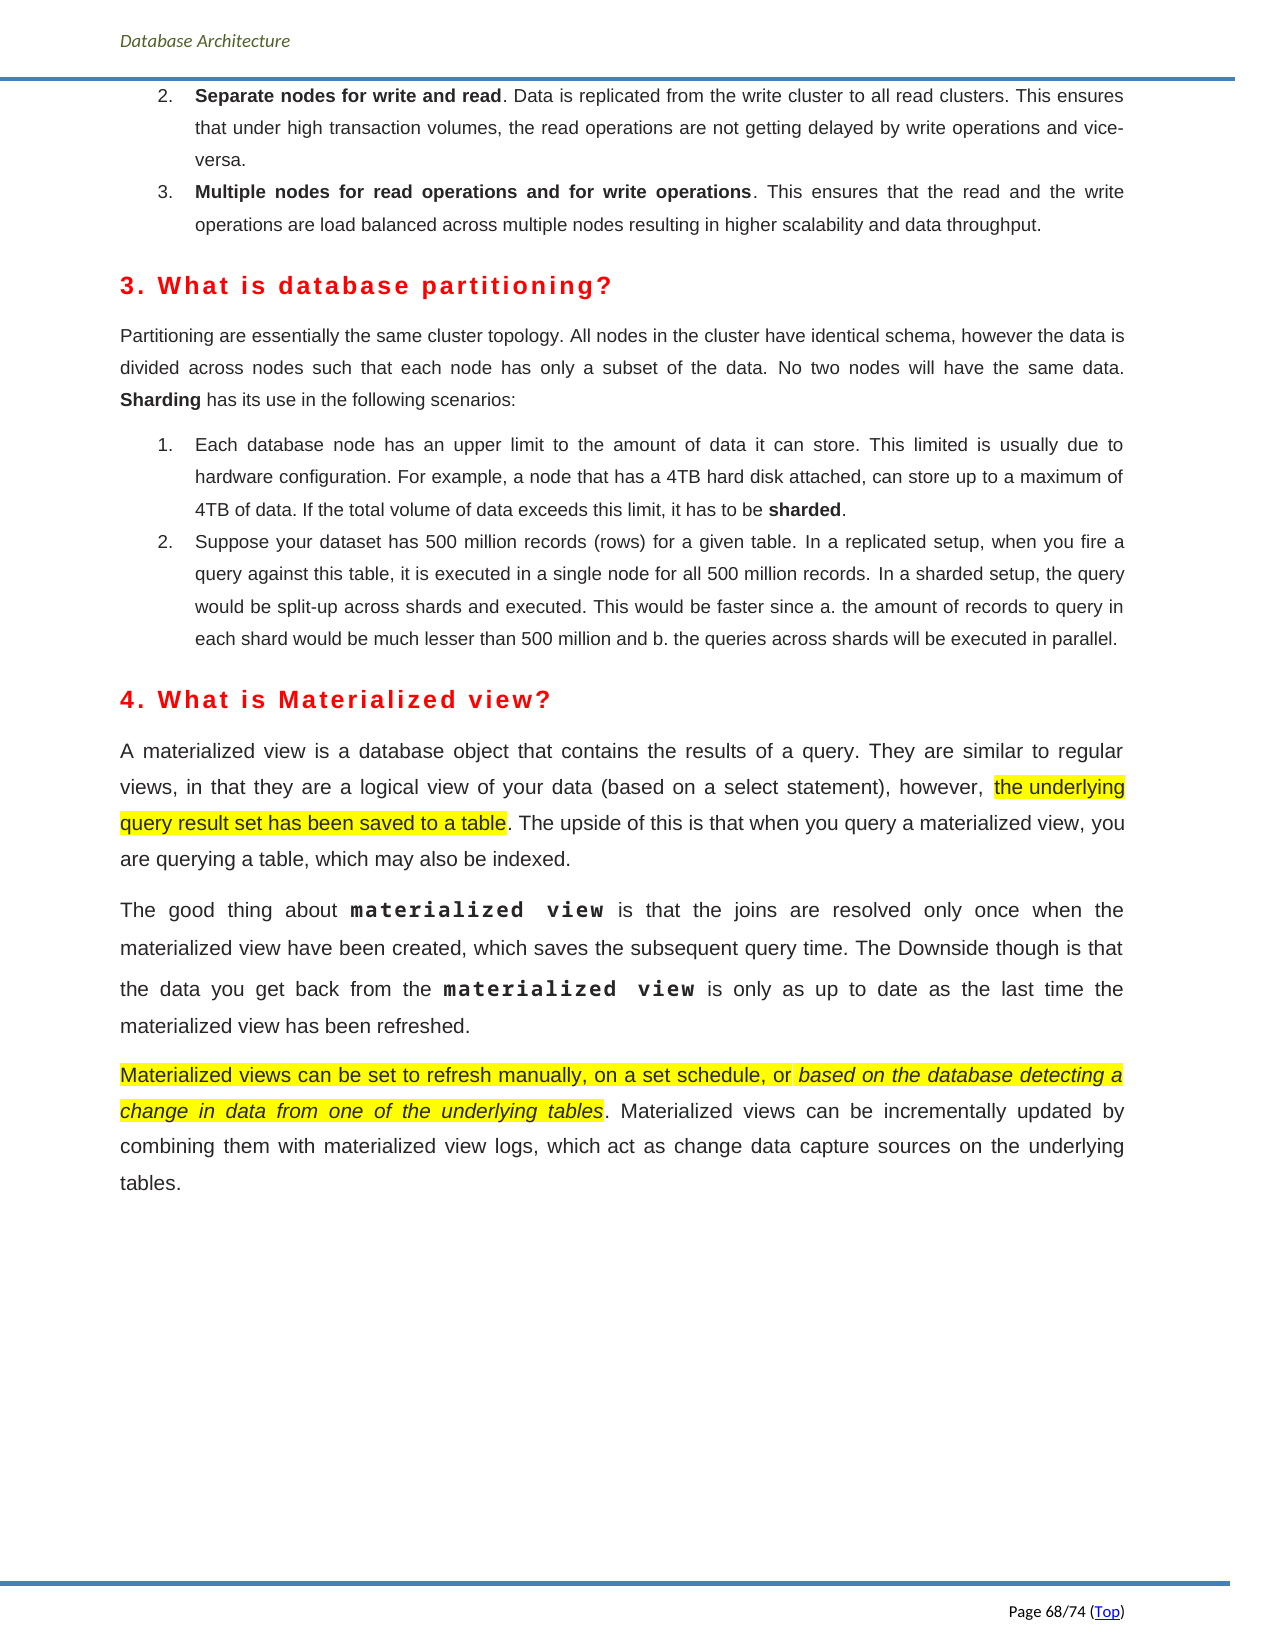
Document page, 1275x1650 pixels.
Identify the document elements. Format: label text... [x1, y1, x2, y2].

list Each database node has an upper limit to the amount of data it can store. This limited is usually due to hardware configuration. For example, a node that has a 4TB hard disk attached, can store up to a maximum of 4TB of data. If the total volume of data exceeds this limit, it has to be sharded. [157, 434, 1125, 520]
text A materialized view is a database object that contains the results of a query. They are similar to regular views, in that they are a logical view of your data (based on a select statement), however, the underlying query result set has been saved to a table. The upside of this is that when you query a materialized view, you are querying a table, which may also be indexed. [120, 739, 1125, 871]
list What is database partitioning? [120, 271, 1125, 300]
list Separate nodes for write and read. Data is replicated from the write cluster to all read clusters. This ensures that under high transaction volumes, the read operations are not getting delayed by write operations and vice-versa. [157, 84, 1125, 171]
list Suppose your dataset has 500 million records (rows) for a given table. In a replicated setup, when you fire a query against this table, it is executed in a single node for all 500 million records. In a sharded setup, the query would be split-up across shards and executed. This would be faster since a. the amount of records to query in each shard would be much lesser than 500 million and b. the queries across shards will be executed in parallel. [157, 531, 1125, 649]
list What is Materialized view? [120, 685, 1125, 714]
text The good thing about materialized view is that the joins are resolved only once when the materialized view have been created, which saves the subsequent query time. The Downside though is that the data you get back from the materialized view is only as up to date as the last time the materialized view has been refreshed. [120, 895, 1125, 1038]
list Multiple nodes for read operations and for write operations. This ensures that the read and the write operations are load balanced across multiple nodes resulting in higher scalability and data throughput. [157, 181, 1125, 235]
text Partitioning are essentially the same cluster topology. All nodes in the cluster have identical schema, however the data is divided across nodes such that each node has only a subset of the data. No two nodes will have the same data. Sharding has its use in the following scenarios: [120, 325, 1125, 411]
text Materialized views can be set to refresh manually, on a set schedule, or based on the database detecting a change in data from one of the underlying tables. Materialized views can be incrementally updated by combining them with materialized view logs, which act as change data capture sources on the underlying tables. [120, 1062, 1125, 1194]
